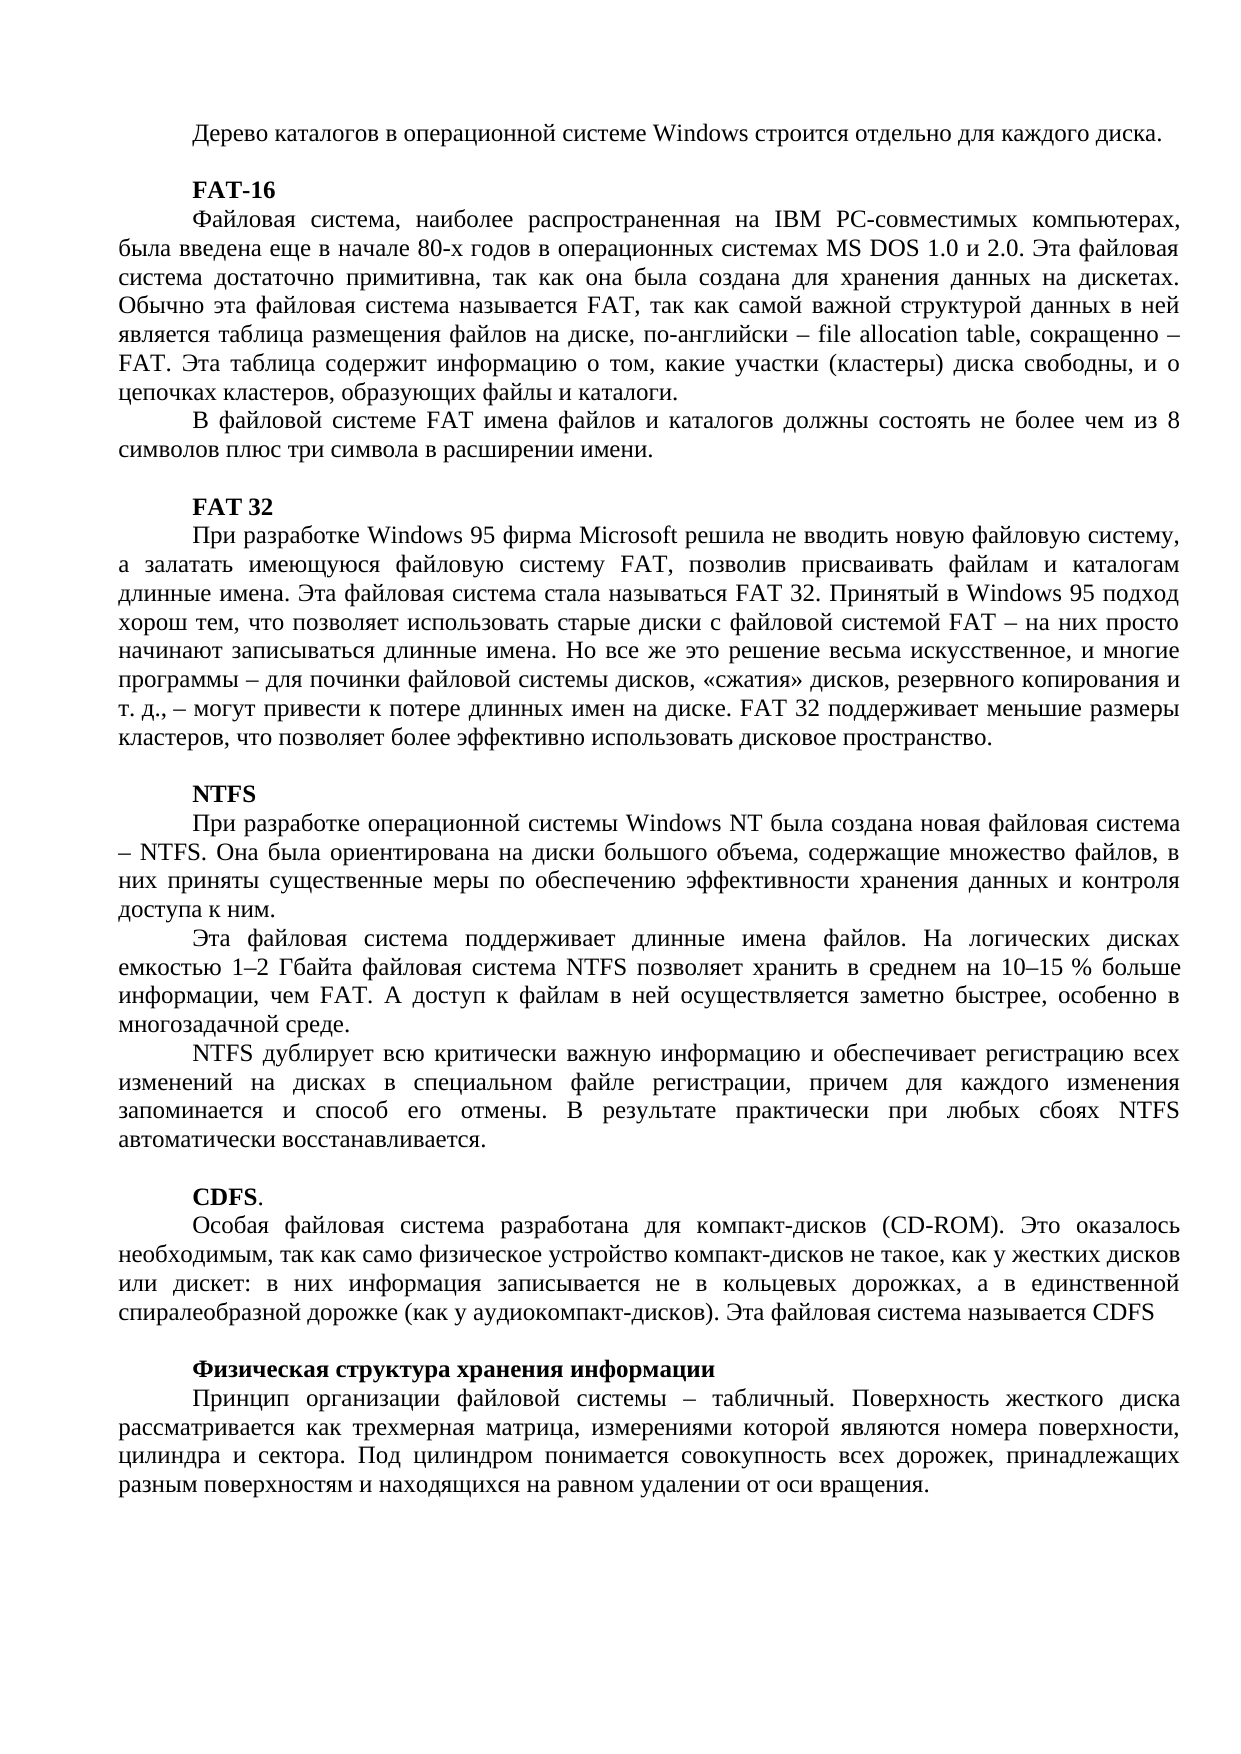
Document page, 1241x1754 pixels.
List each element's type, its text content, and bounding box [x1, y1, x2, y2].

text NTFS дублирует всю критически важную информацию и обеспечивает регистрацию всех изменений на дисках в специальном файле регистрации, причем для каждого изменения запоминается и способ его отмены. В результате практически при любых сбоях NTFS автоматически восстанавливается. [118, 1038, 1181, 1153]
text NTFS [118, 779, 1181, 808]
text CDFS. [118, 1182, 1181, 1211]
text Физическая структура хранения информации [118, 1354, 1181, 1383]
text Файловая система, наиболее распространенная на IBM PC-совместимых компьютерах, была введена еще в начале 80-х годов в операционных системах MS DOS 1.0 и 2.0. Эта файловая система достаточно примитивна, так как она была создана для хранения данных на дискетах. Обычно эта файловая система называется FAT, так как самой важной структурой данных в ней является таблица размещения файлов на диске, по-английски – file allocation table, сокращенно – FAT. Эта таблица содержит информацию о том, какие участки (кластеры) диска свободны, и о цепочках кластеров, образующих файлы и каталоги. [118, 204, 1181, 406]
text Эта файловая система поддерживает длинные имена файлов. На логических дисках емкостью 1–2 Гбайта файловая система NTFS позволяет хранить в среднем на 10–15 % больше информации, чем FAT. А доступ к файлам в ней осуществляется заметно быстрее, особенно в многозадачной среде. [118, 923, 1181, 1038]
text При разработке Windows 95 фирма Microsoft решила не вводить новую файловую систему, а залатать имеющуюся файловую систему FAT, позволив присваивать файлам и каталогам длинные имена. Эта файловая система стала называться FAT 32. Принятый в Windows 95 подход хорош тем, что позволяет использовать старые диски с файловой системой FAT – на них просто начинают записываться длинные имена. Но все же это решение весьма искусственное, и многие программы – для починки файловой системы дисков, «сжатия» дисков, резервного копирования и т. д., – могут привести к потере длинных имен на диске. FAT 32 поддерживает меньшие размеры кластеров, что позволяет более эффективно использовать дисковое пространство. [118, 521, 1181, 751]
text FAT-16 [118, 176, 1181, 204]
text Принцип организации файловой системы – табличный. Поверхность жесткого диска рассматривается как трехмерная матрица, измерениями которой являются номера поверхности, цилиндра и сектора. Под цилиндром понимается совокупность всех дорожек, принадлежащих разным поверхностям и находящихся на равном удалении от оси вращения. [118, 1383, 1181, 1498]
text В файловой системе FAT имена файлов и каталогов должны состоять не более чем из 8 символов плюс три символа в расширении имени. [118, 406, 1181, 463]
text При разработке операционной системы Windows NT была создана новая файловая система – NTFS. Она была ориентирована на диски большого объема, содержащие множество файлов, в них приняты существенные меры по обеспечению эффективности хранения данных и контроля доступа к ним. [118, 808, 1181, 923]
text FAT 32 [118, 492, 1181, 521]
text Дерево каталогов в операционной системе Windows строится отдельно для каждого диска. [118, 118, 1181, 147]
text Особая файловая система разработана для компакт-дисков (CD-ROM). Это оказалось необходимым, так как само физическое устройство компакт-дисков не такое, как у жестких дисков или дискет: в них информация записывается не в кольцевых дорожках, а в единственной спиралеобразной дорожке (как у аудиокомпакт-дисков). Эта файловая система называется CDFS [118, 1211, 1181, 1326]
